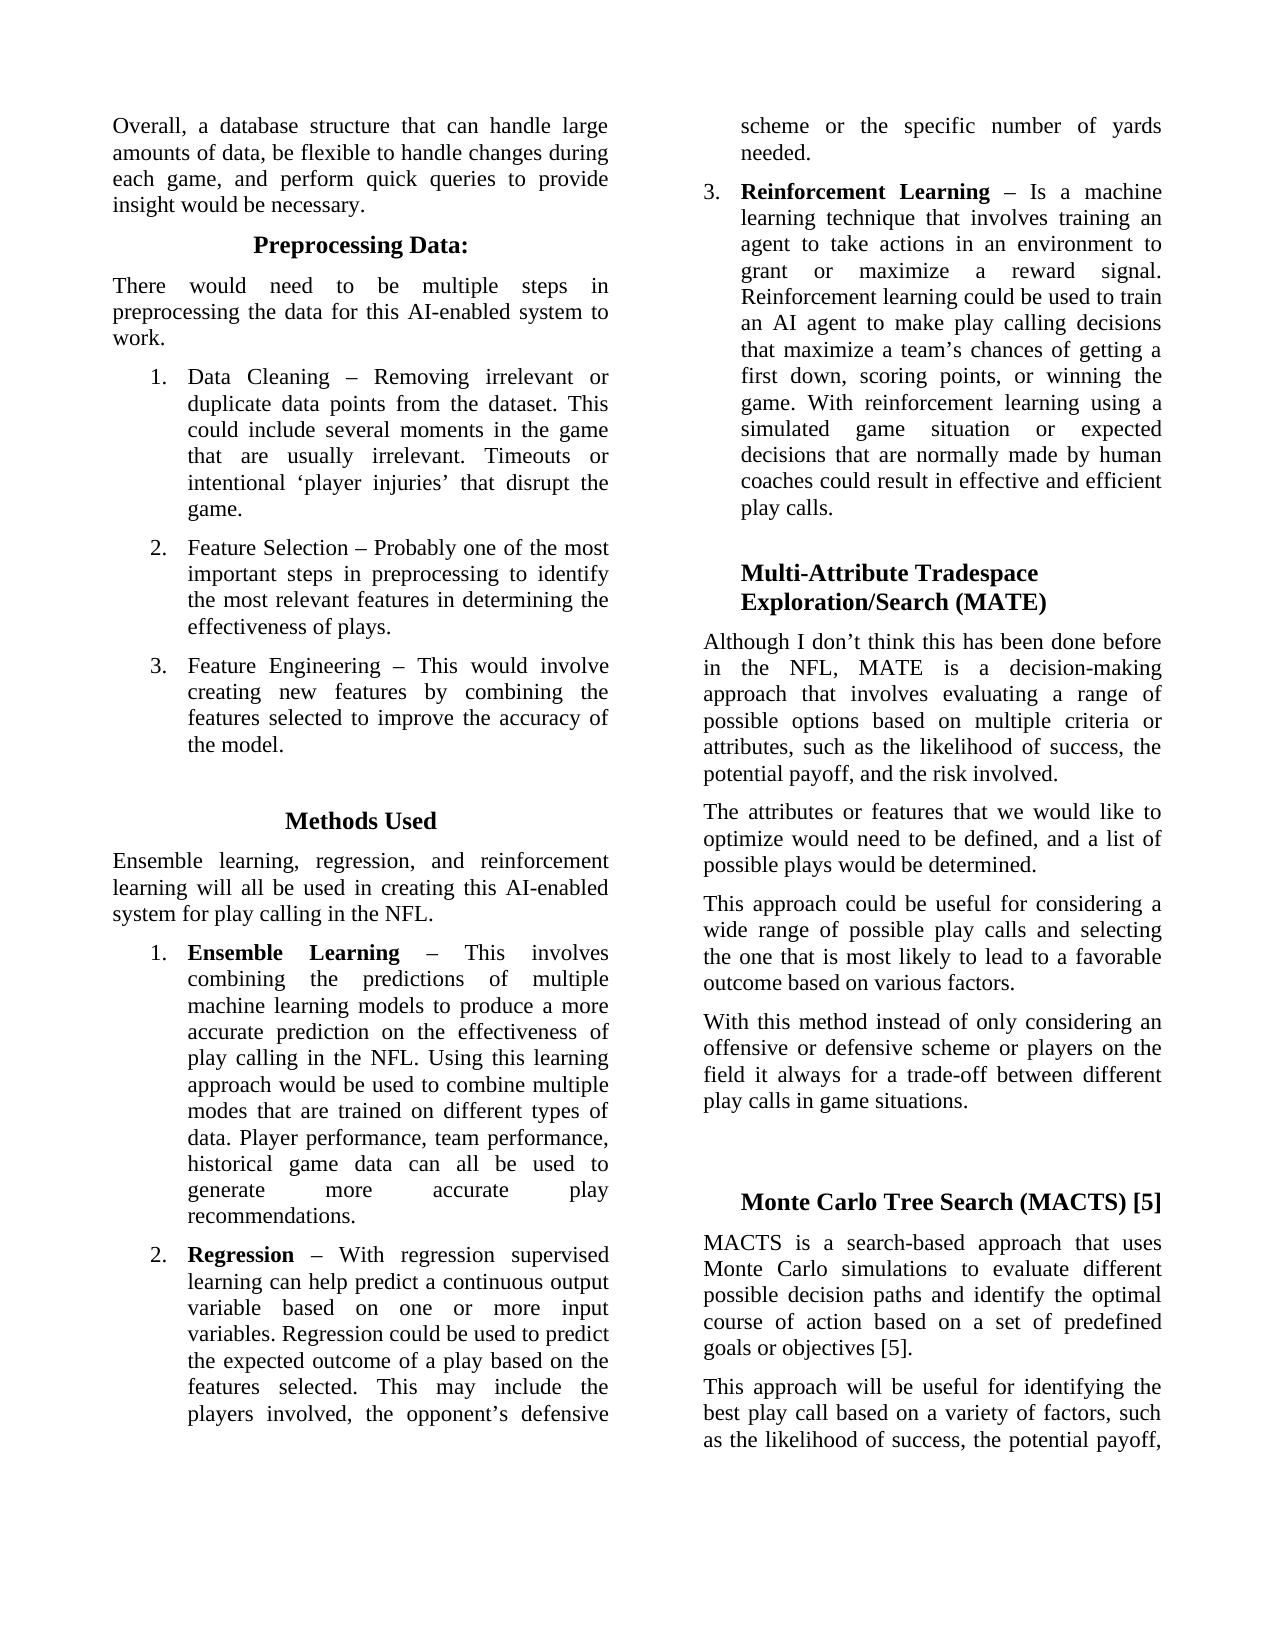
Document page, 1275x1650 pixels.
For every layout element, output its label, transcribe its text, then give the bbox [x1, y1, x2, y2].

text Although I don’t think this has been done before in the NFL, MATE is a decision-making approach that involves evaluating a range of possible options based on multiple criteria or attributes, such as the likelihood of success, the potential payoff, and the risk involved. [703, 628, 1162, 786]
list Regression – With regression supervised learning can help predict a continuous output variable based on one or more input variables. Regression could be used to predict the expected outcome of a play based on the features selected. This may include the players involved, the opponent’s defensive scheme or the specific number of yards needed. [150, 1241, 609, 1426]
text This approach could be useful for considering a wide range of possible play calls and selecting the one that is most likely to lead to a favorable outcome based on various factors. [703, 890, 1162, 995]
text There would need to be multiple steps in preprocessing the data for this AI-enabled system to work. [112, 272, 609, 351]
subtitle Monte Carlo Tree Search (MACTS) [5] [741, 1187, 1162, 1216]
list Ensemble Learning – This involves combining the predictions of multiple machine learning models to produce a more accurate prediction on the effectiveness of play calling in the NFL. Using this learning approach would be used to combine multiple modes that are trained on different types of data. Player performance, team performance, historical game data can all be used to generate more accurate play recommendations. [150, 939, 609, 1229]
list Reinforcement Learning – Is a machine learning technique that involves training an agent to take actions in an environment to grant or maximize a reward signal. Reinforcement learning could be used to train an AI agent to make play calling decisions that maximize a team’s chances of getting a first down, scoring points, or winning the game. With reinforcement learning using a simulated game situation or expected decisions that are normally made by human coaches could result in effective and efficient play calls. [703, 178, 1162, 520]
text Ensemble learning, regression, and reinforcement learning will all be used in creating this AI-enabled system for play calling in the NFL. [112, 847, 609, 927]
text Methods Used [112, 806, 609, 835]
text The attributes or features that we would like to optimize would need to be defined, and a list of possible plays would be determined. [703, 798, 1162, 877]
text MACTS is a search-based approach that uses Monte Carlo simulations to evaluate different possible decision paths and identify the optimal course of action based on a set of predefined goals or objectives [5]. [703, 1229, 1162, 1360]
list Regression – With regression supervised learning can help predict a continuous output variable based on one or more input variables. Regression could be used to predict the expected outcome of a play based on the features selected. This may include the players involved, the opponent’s defensive scheme or the specific number of yards needed. [703, 112, 1162, 165]
text With this method instead of only considering an offensive or defensive scheme or players on the field it always for a trade-off between different play calls in game situations. [703, 1008, 1162, 1113]
subtitle Multi-Attribute Tradespace Exploration/Search (MATE) [741, 558, 1162, 615]
text Overall, a database structure that can handle large amounts of data, be flexible to handle changes during each game, and perform quick queries to provide insight would be necessary. [112, 112, 609, 218]
list Data Cleaning – Removing irrelevant or duplicate data points from the dataset. This could include several moments in the game that are usually irrelevant. Timeouts or intentional ‘player injuries’ that disrupt the game. [150, 363, 609, 521]
text Preprocessing Data: [112, 230, 609, 259]
list Feature Engineering – This would involve creating new features by combining the features selected to improve the accuracy of the model. [150, 652, 609, 757]
list Feature Selection – Probably one of the most important steps in preprocessing to identify the most relevant features in determining the effectiveness of plays. [150, 534, 609, 639]
